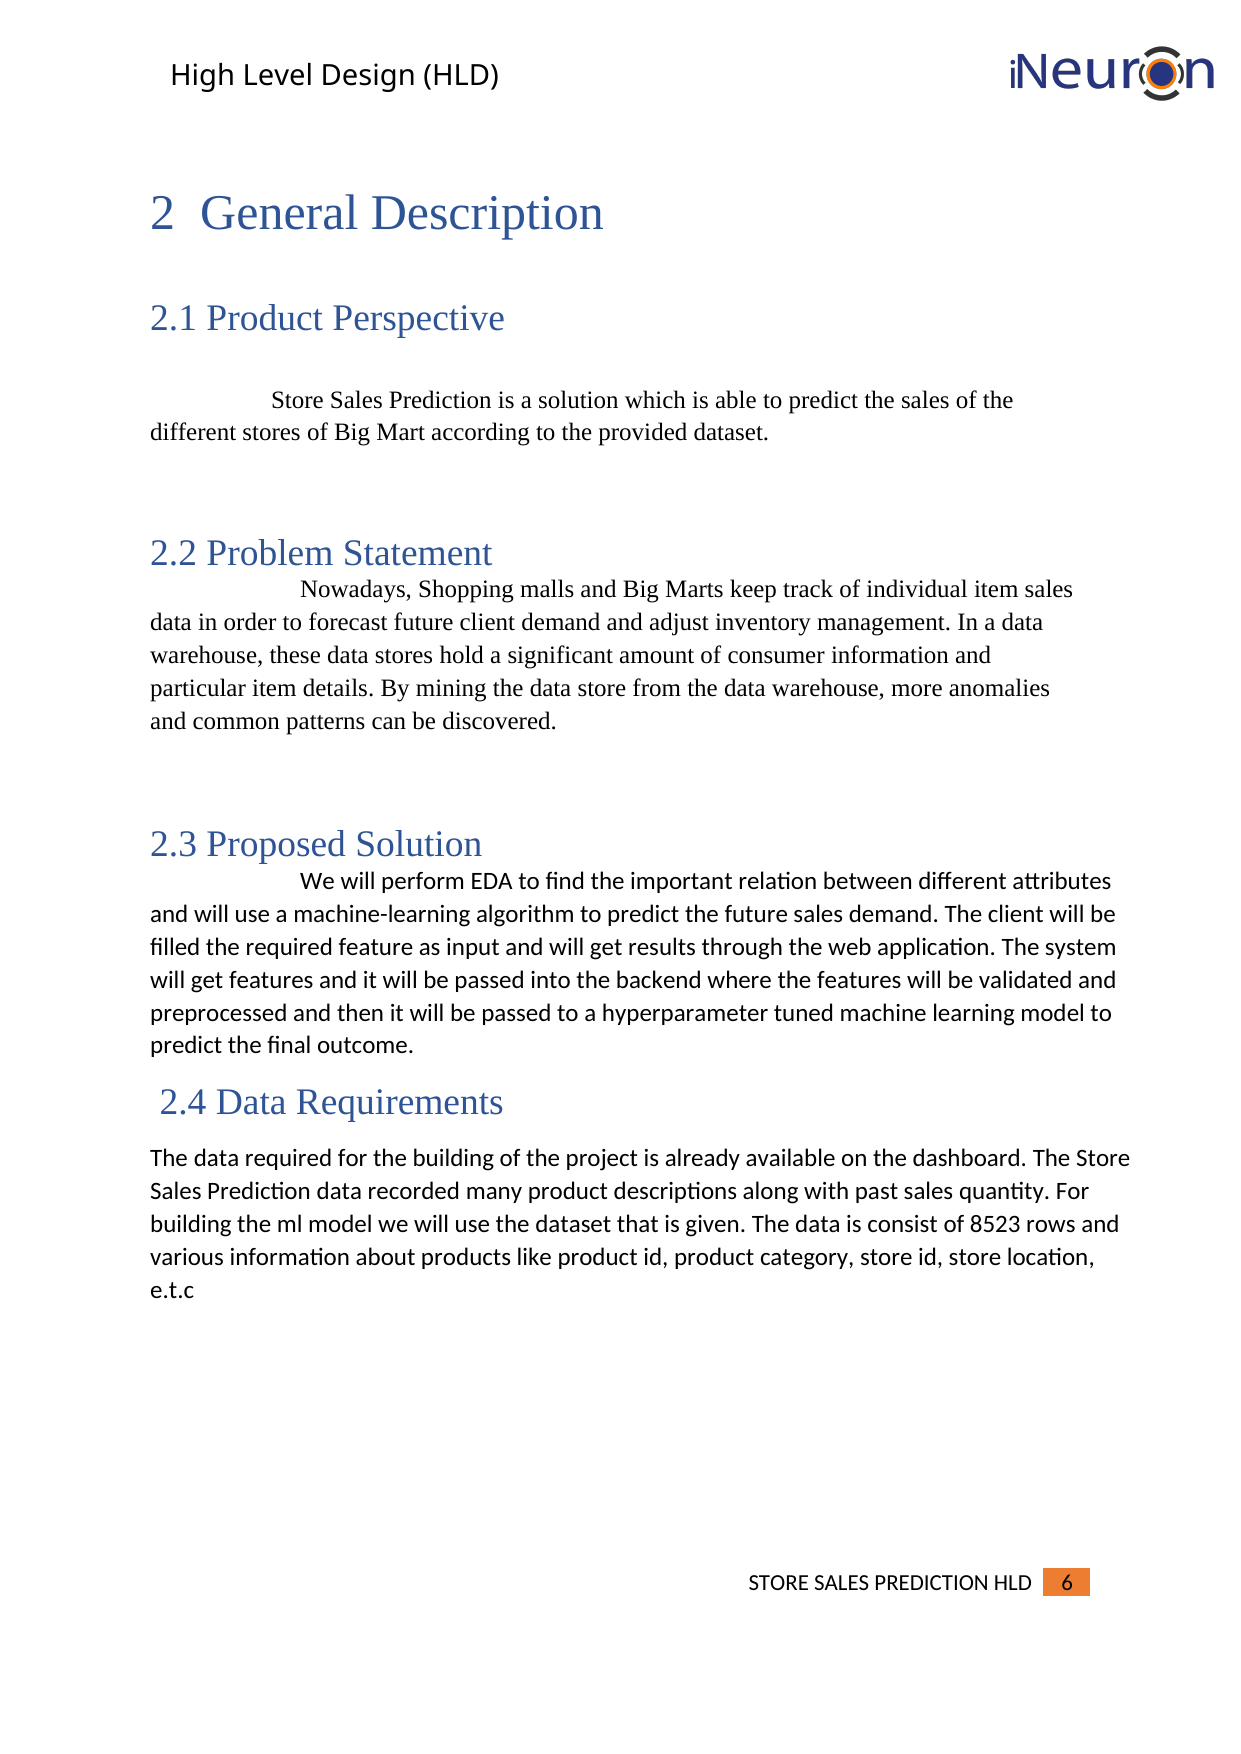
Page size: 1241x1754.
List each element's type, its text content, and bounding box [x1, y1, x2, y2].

text Nowadays, Shopping malls and Big Marts keep track of individual item sales data in order to forecast future client demand and adjust inventory management. In a data warehouse, these data stores hold a significant amount of consumer information and particular item details. By mining the data store from the data warehouse, more anomalies and common patterns can be discovered. [150, 574, 1090, 734]
subtitle 2.1 Product Perspective [150, 296, 1090, 339]
text We will perform EDA to find the important relation between different attributes and will use a machine-learning algorithm to predict the future sales demand. The client will be filled the required feature as input and will get results through the web application. The system will get features and it will be passed into the backend where the features will be validated and preprocessed and then it will be passed to a hyperparameter tuned machine learning model to predict the final outcome. [150, 865, 1135, 1060]
text 2.4 Data Requirements [150, 1079, 1135, 1122]
subtitle General Description [150, 183, 1090, 240]
subtitle 2.3 Proposed Solution [150, 822, 1090, 865]
text Store Sales Prediction is a solution which is able to predict the sales of the different stores of Big Mart according to the provided dataset. [150, 386, 1090, 445]
text The data required for the building of the project is already available on the dashboard. The Store Sales Prediction data recorded many product descriptions along with past sales quantity. For building the ml model we will use the dataset that is given. The data is consist of 8523 rows and various information about products like product id, product category, store id, store location, e.t.c [150, 1142, 1135, 1304]
picture [1008, 38, 1218, 103]
subtitle 2.2 Problem Statement [150, 531, 1090, 574]
